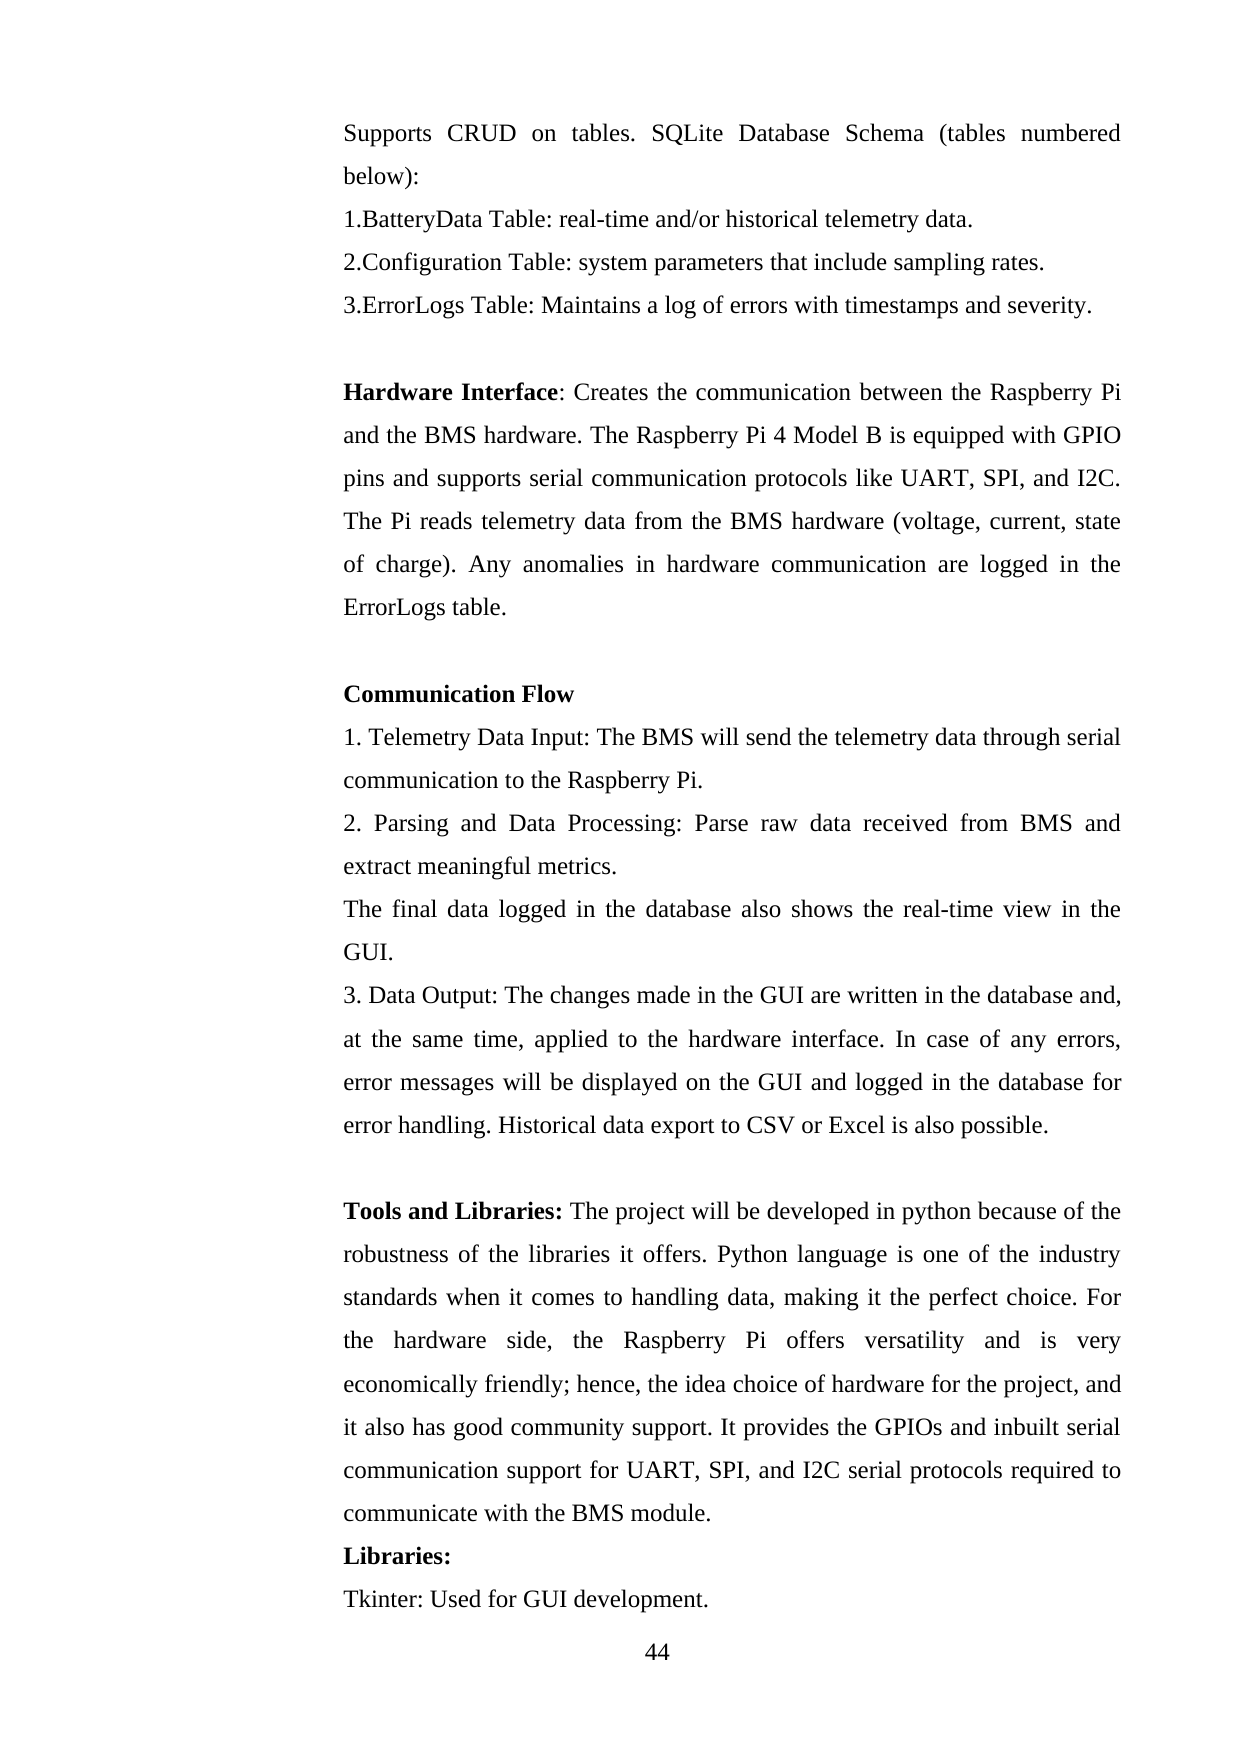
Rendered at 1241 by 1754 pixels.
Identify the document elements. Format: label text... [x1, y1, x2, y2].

text 3.ErrorLogs Table: Maintains a log of errors with timestamps and severity. [343, 291, 1122, 319]
text The final data logged in the database also shows the real-time view in the GUI. [343, 894, 1122, 966]
text Tools and Libraries: The project will be developed in python because of the robustness of the libraries it offers. Python language is one of the industry standards when it comes to handling data, making it the perfect choice. For the hardware side, the Raspberry Pi offers versatility and is very economically friendly; hence, the idea choice of hardware for the project, and it also has good community support. It provides the GPIOs and inbuilt serial communication support for UART, SPI, and I2C serial protocols required to communicate with the BMS module. [343, 1196, 1122, 1527]
text 1.BatteryData Table: real-time and/or historical telemetry data. [343, 204, 1122, 233]
text Communication Flow [343, 679, 1122, 707]
text Libraries: [343, 1541, 1122, 1570]
text 1. Telemetry Data Input: The BMS will send the telemetry data through serial communication to the Raspberry Pi. [343, 722, 1122, 794]
text 2. Parsing and Data Processing: Parse raw data received from BMS and extract meaningful metrics. [343, 808, 1122, 880]
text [343, 118, 1122, 190]
text Tkinter: Used for GUI development. [343, 1584, 1122, 1613]
text 3. Data Output: The changes made in the GUI are written in the database and, at the same time, applied to the hardware interface. In case of any errors, error messages will be displayed on the GUI and logged in the database for error handling. Historical data export to CSV or Excel is also possible. [343, 981, 1122, 1139]
text 2.Configuration Table: system parameters that include sampling rates. [343, 247, 1122, 276]
text Hardware Interface: Creates the communication between the Raspberry Pi and the BMS hardware. The Raspberry Pi 4 Model B is equipped with GPIO pins and supports serial communication protocols like UART, SPI, and I2C. The Pi reads telemetry data from the BMS hardware (voltage, current, state of charge). Any anomalies in hardware communication are logged in the ErrorLogs table. [343, 377, 1122, 621]
